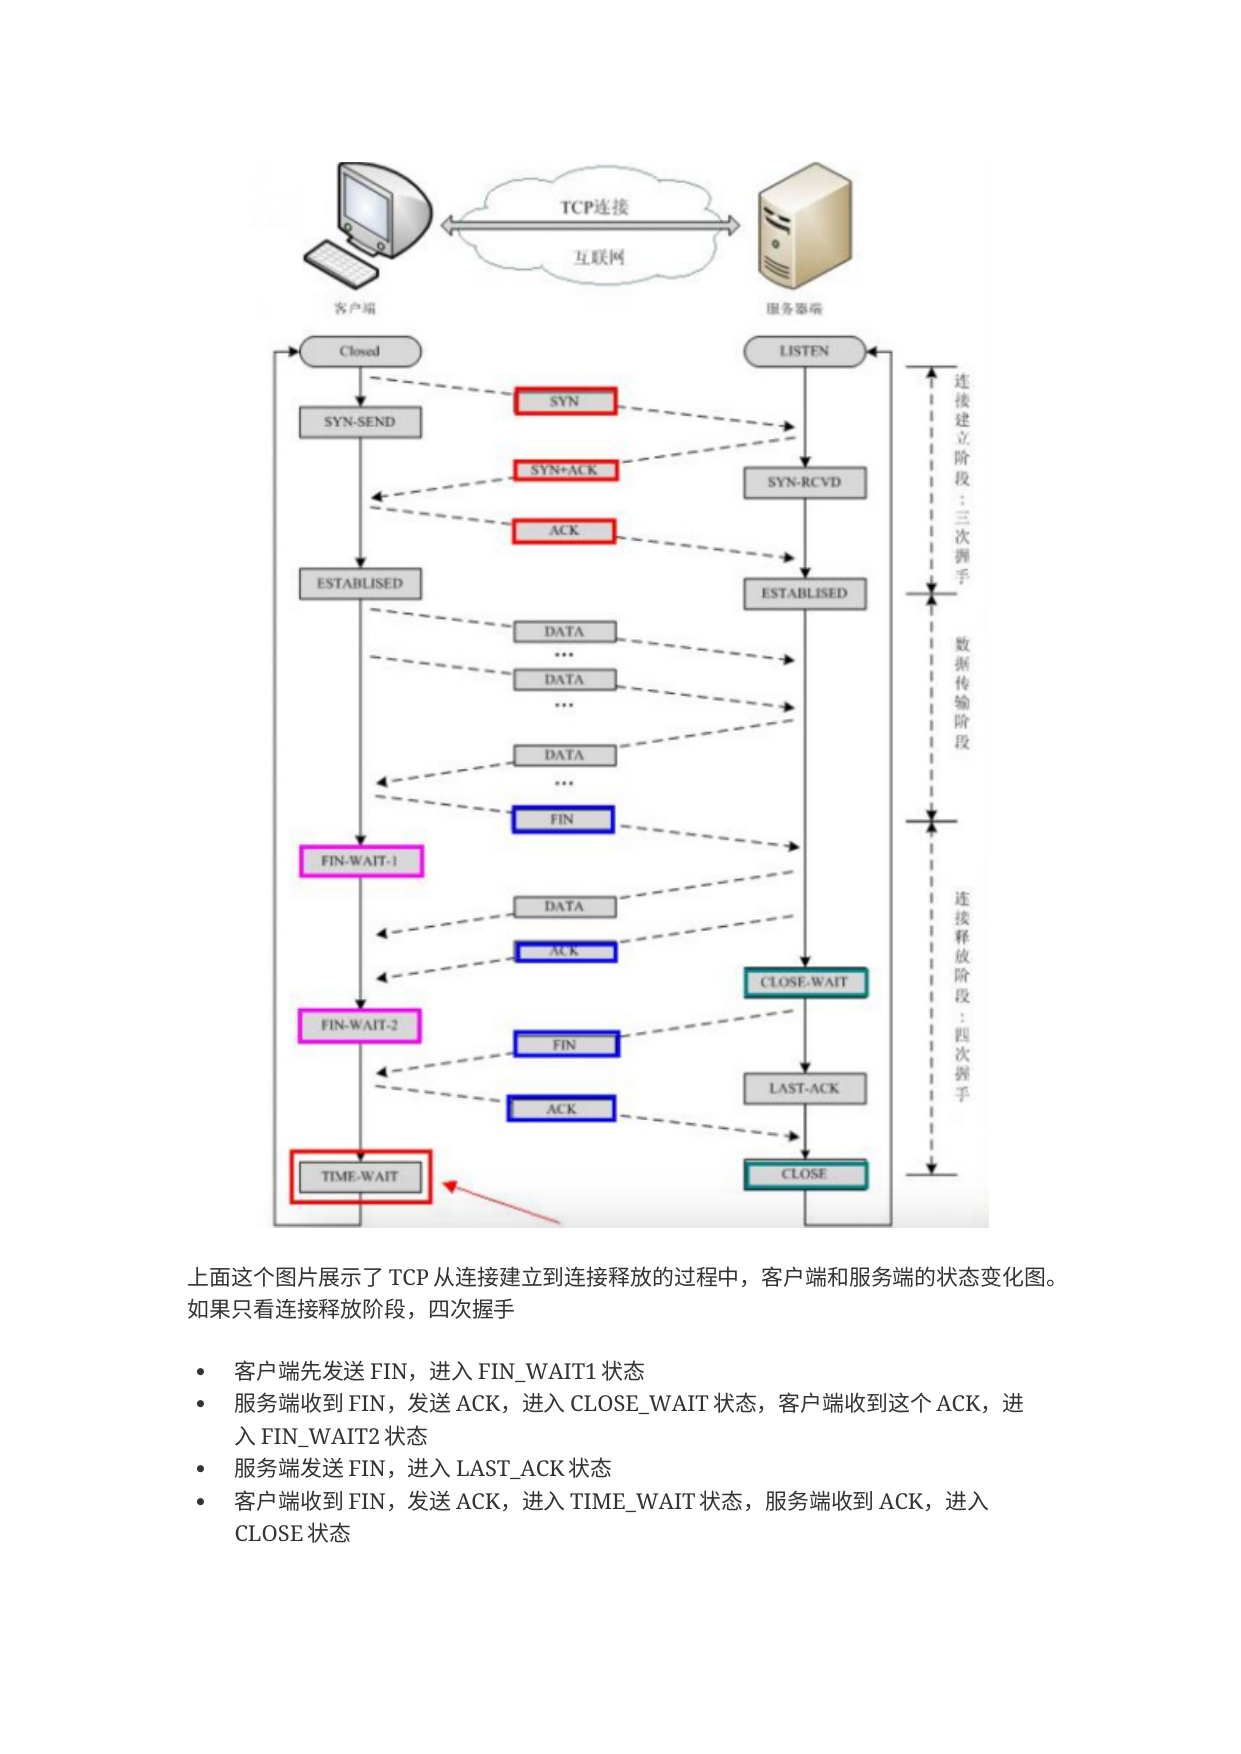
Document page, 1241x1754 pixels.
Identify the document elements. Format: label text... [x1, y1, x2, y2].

list 客户端收到FIN，发送ACK，进入TIME_WAIT状态，服务端收到ACK，进入CLOSE状态 [197, 1484, 1037, 1549]
list 服务端收到FIN，发送ACK，进入CLOSE_WAIT状态，客户端收到这个ACK，进入FIN_WAIT2状态 [197, 1386, 1037, 1451]
picture [251, 162, 989, 1228]
list 服务端发送FIN，进入LAST_ACK状态 [197, 1451, 1037, 1484]
list 客户端先发送FIN，进入FIN_WAIT1状态 [197, 1354, 1037, 1386]
text 上面这个图片展示了TCP从连接建立到连接释放的过程中，客户端和服务端的状态变化图。如果只看连接释放阶段，四次握手 [187, 1259, 1053, 1324]
